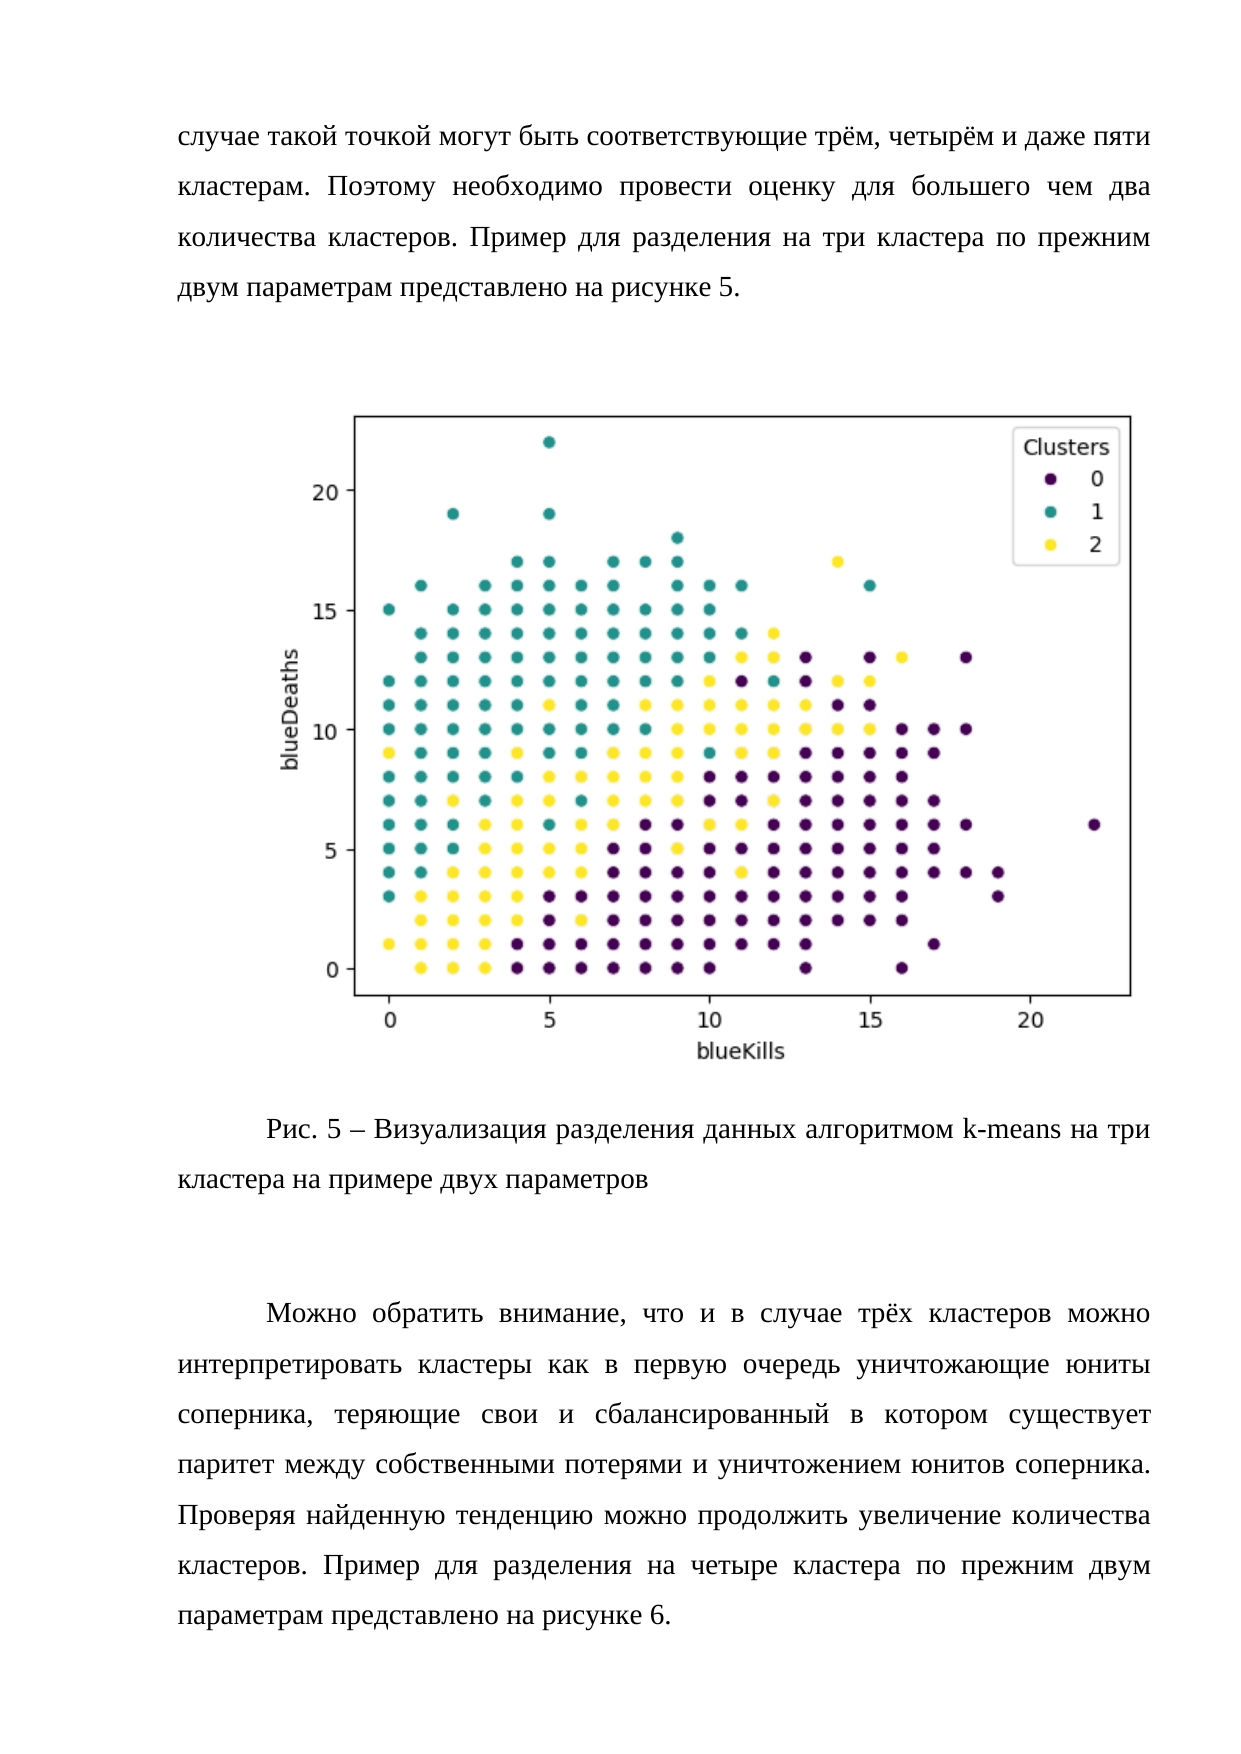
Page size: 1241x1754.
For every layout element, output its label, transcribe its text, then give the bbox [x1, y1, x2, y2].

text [177, 118, 1152, 303]
text Можно обратить внимание, что и в случае трёх кластеров можно интерпретировать кластеры как в первую очередь уничтожающие юниты соперника, теряющие свои и сбалансированный в котором существует паритет между собственными потерями и уничтожением юнитов соперника. Проверяя найденную тенденцию можно продолжить увеличение количества кластеров. Пример для разделения на четыре кластера по прежним двум параметрам представлено на рисунке 6. [177, 1296, 1152, 1631]
text Рис. 5 – Визуализация разделения данных алгоритмом k-means на три кластера на примере двух параметров [177, 1111, 1152, 1195]
picture [265, 403, 1144, 1078]
